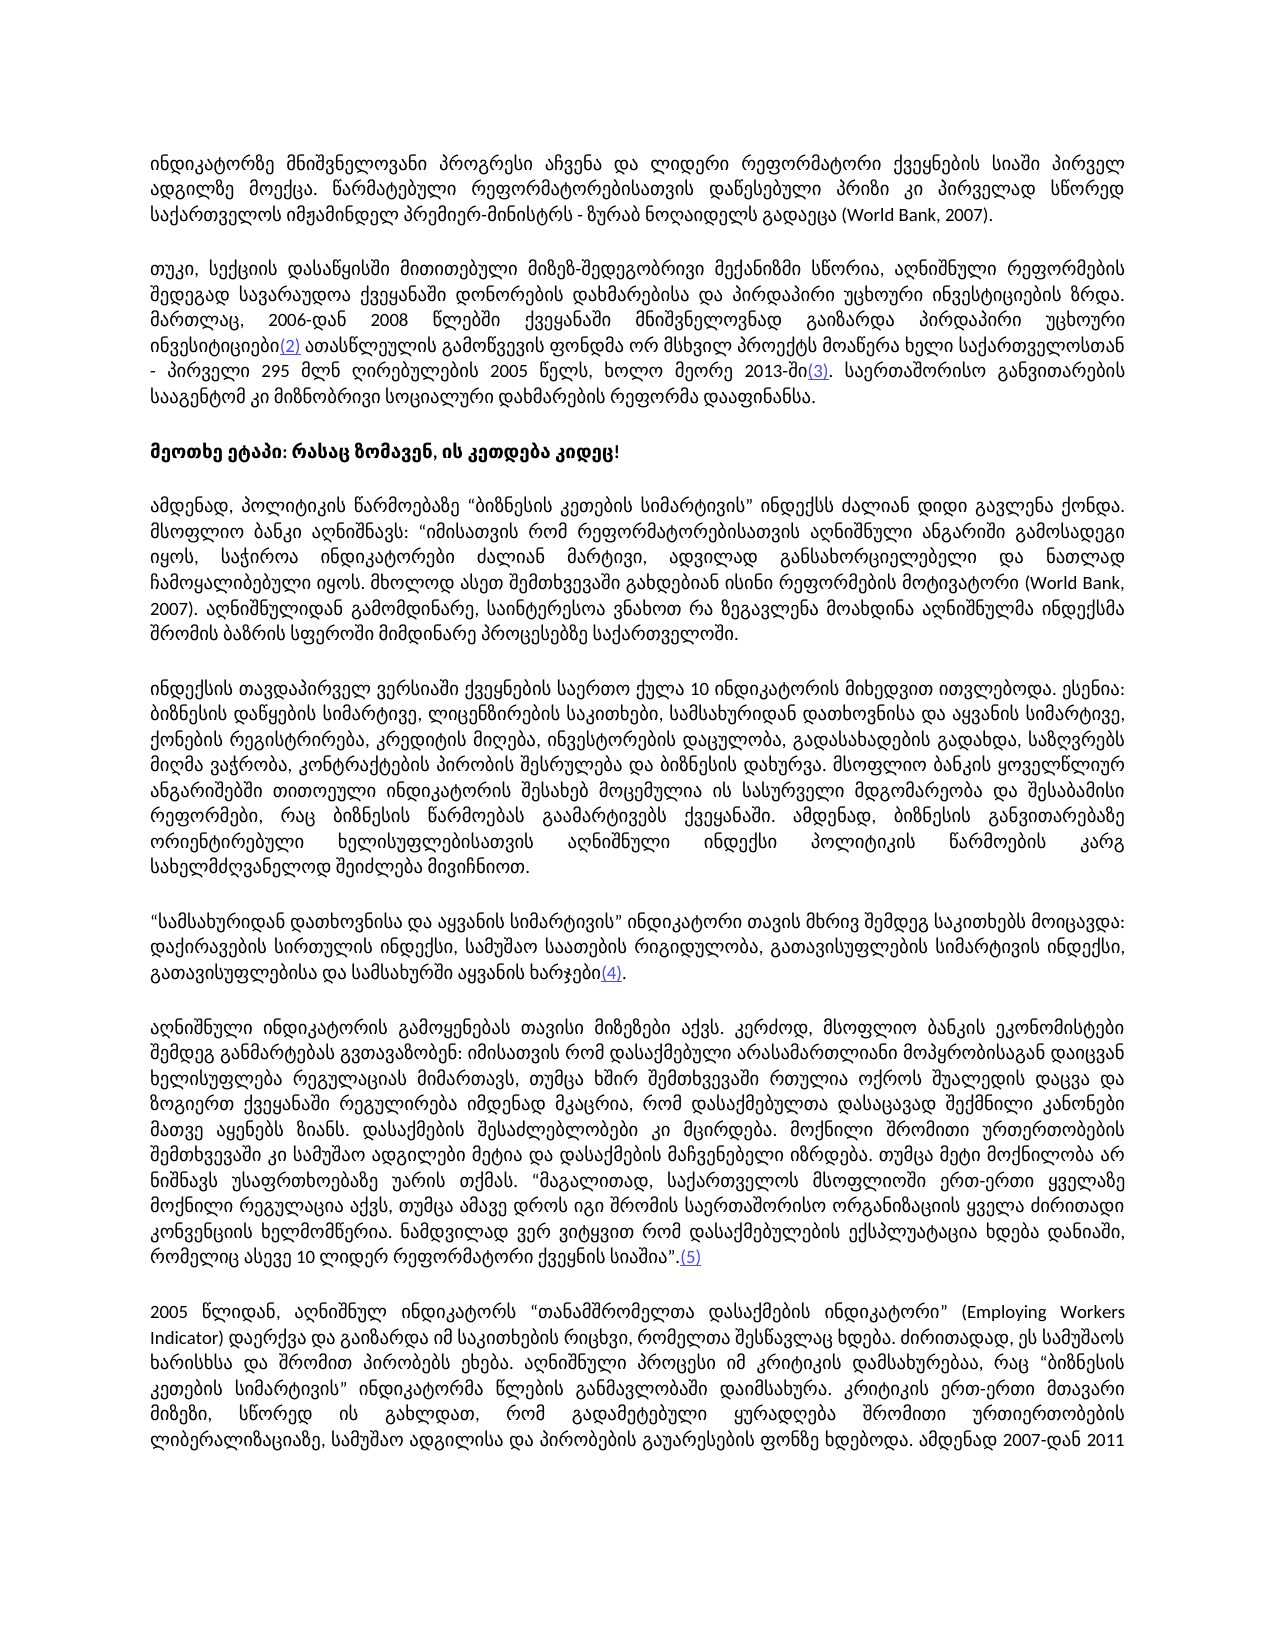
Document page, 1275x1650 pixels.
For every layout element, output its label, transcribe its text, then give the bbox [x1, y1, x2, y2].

text ინდექსის თავდაპირველ ვერსიაში ქვეყნების საერთო ქულა 10 ინდიკატორის მიხედვით ითვლებოდა. ესენია: ბიზნესის დაწყების სიმარტივე, ლიცენზირების საკითხები, სამსახურიდან დათხოვნისა და აყვანის სიმარტივე, ქონების რეგისტრირება, კრედიტის მიღება, ინვესტორების დაცულობა, გადასახადების გადახდა, საზღვრებს მიღმა ვაჭრობა, კონტრაქტების პირობის შესრულება და ბიზნესის დახურვა. მსოფლიო ბანკის ყოველწლიურ ანგარიშებში თითოეული ინდიკატორის შესახებ მოცემულია ის სასურველი მდგომარეობა და შესაბამისი რეფორმები, რაც ბიზნესის წარმოებას გაამარტივებს ქვეყანაში. ამდენად, ბიზნესის განვითარებაზე ორიენტირებული ხელისუფლებისათვის აღნიშნული ინდექსი პოლიტიკის წარმოების კარგ სახელმძღვანელოდ შეიძლება მივიჩნიოთ. [150, 675, 1125, 879]
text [150, 150, 1125, 227]
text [150, 1298, 1125, 1452]
text “სამსახურიდან დათხოვნისა და აყვანის სიმარტივის” ინდიკატორი თავის მხრივ შემდეგ საკითხებს მოიცავდა: დაქირავების სირთულის ინდექსი, სამუშაო საათების რიგიდულობა, გათავისუფლების სიმარტივის ინდექსი, გათავისუფლებისა და სამსახურში აყვანის ხარჯები(4). [150, 908, 1125, 985]
text თუკი, სექციის დასაწყისში მითითებული მიზეზ-შედეგობრივი მექანიზმი სწორია, აღნიშნული რეფორმების შედეგად სავარაუდოა ქვეყანაში დონორების დახმარებისა და პირდაპირი უცხოური ინვესტიციების ზრდა. მართლაც, 2006-დან 2008 წლებში ქვეყანაში მნიშვნელოვნად გაიზარდა პირდაპირი უცხოური ინვესიტიციები(2) ათასწლეულის გამოწვევის ფონდმა ორ მსხვილ პროექტს მოაწერა ხელი საქართველოსთან - პირველი 295 მლნ ღირებულების 2005 წელს, ხოლო მეორე 2013-ში(3). საერთაშორისო განვითარების სააგენტომ კი მიზნობრივი სოციალური დახმარების რეფორმა დააფინანსა. [150, 256, 1125, 409]
text აღნიშნული ინდიკატორის გამოყენებას თავისი მიზეზები აქვს. კერძოდ, მსოფლიო ბანკის ეკონომისტები შემდეგ განმარტებას გვთავაზობენ: იმისათვის რომ დასაქმებული არასამართლიანი მოპყრობისაგან დაიცვან ხელისუფლება რეგულაციას მიმართავს, თუმცა ხშირ შემთხვევაში რთულია ოქროს შუალედის დაცვა და ზოგიერთ ქვეყანაში რეგულირება იმდენად მკაცრია, რომ დასაქმებულთა დასაცავად შექმნილი კანონები მათვე აყენებს ზიანს. დასაქმების შესაძლებლობები კი მცირდება. მოქნილი შრომითი ურთერთობების შემთხვევაში კი სამუშაო ადგილები მეტია და დასაქმების მაჩვენებელი იზრდება. თუმცა მეტი მოქნილობა არ ნიშნავს უსაფრთხოებაზე უარის თქმას. “მაგალითად, საქართველოს მსოფლიოში ერთ-ერთი ყველაზე მოქნილი რეგულაცია აქვს, თუმცა ამავე დროს იგი შრომის საერთაშორისო ორგანიზაციის ყველა ძირითადი კონვენციის ხელმომწერია. ნამდვილად ვერ ვიტყვით რომ დასაქმებულების ექსპლუატაცია ხდება დანიაში, რომელიც ასევე 10 ლიდერ რეფორმატორი ქვეყნის სიაშია”.(5) [150, 1014, 1125, 1269]
text ამდენად, პოლიტიკის წარმოებაზე “ბიზნესის კეთების სიმარტივის” ინდექსს ძალიან დიდი გავლენა ქონდა. მსოფლიო ბანკი აღნიშნავს: “იმისათვის რომ რეფორმატორებისათვის აღნიშნული ანგარიში გამოსადეგი იყოს, საჭიროა ინდიკატორები ძალიან მარტივი, ადვილად განსახორციელებელი და ნათლად ჩამოყალიბებული იყოს. მხოლოდ ასეთ შემთხვევაში გახდებიან ისინი რეფორმების მოტივატორი (World Bank, 2007). აღნიშნულიდან გამომდინარე, საინტერესოა ვნახოთ რა ზეგავლენა მოახდინა აღნიშნულმა ინდექსმა შრომის ბაზრის სფეროში მიმდინარე პროცესებზე საქართველოში. [150, 493, 1125, 646]
text მეოთხე ეტაპი: რასაც ზომავენ, ის კეთდება კიდეც! [150, 438, 1125, 463]
